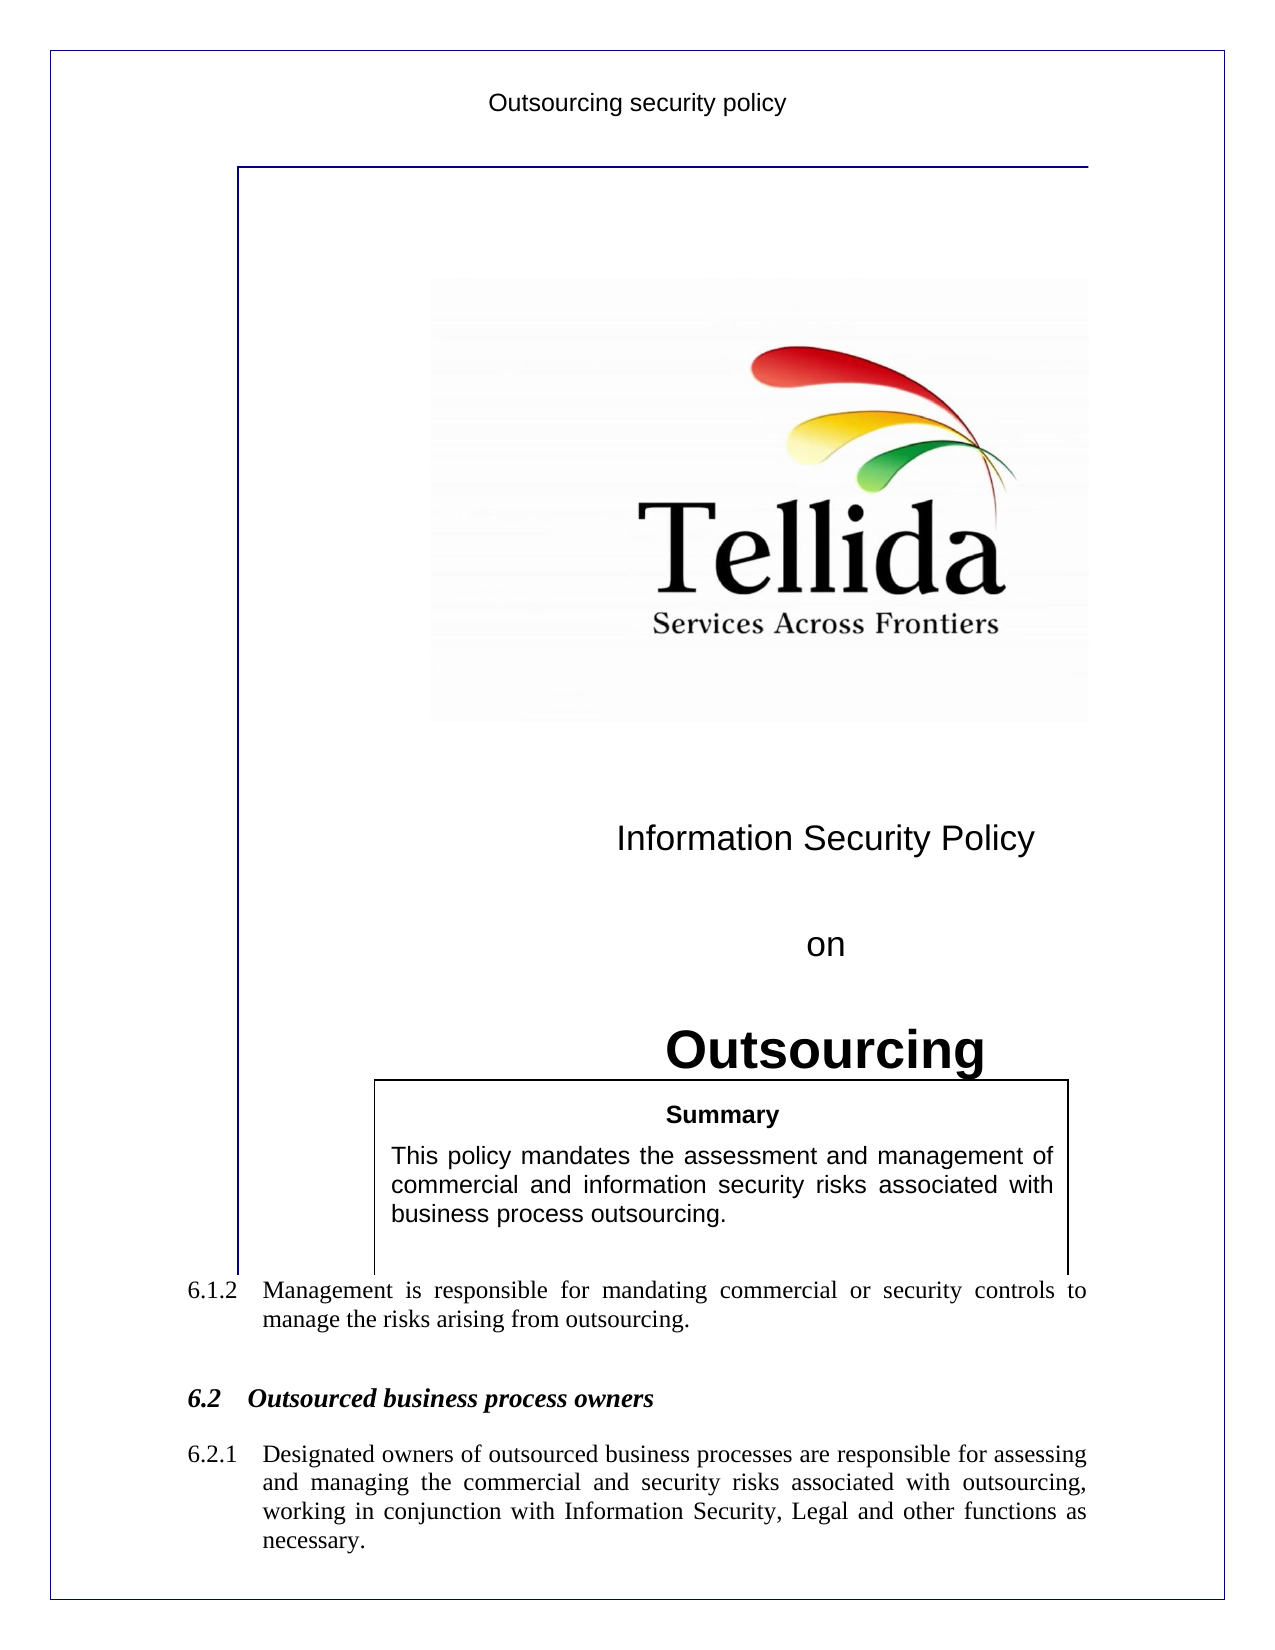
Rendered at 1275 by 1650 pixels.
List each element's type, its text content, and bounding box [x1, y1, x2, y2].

subtitle Management is responsible for mandating commercial or security controls to manage the risks arising from outsourcing. [187, 1275, 1088, 1332]
subtitle Designated owners of outsourced business processes are responsible for assessing and managing the commercial and security risks associated with outsourcing, working in conjunction with Information Security, Legal and other functions as necessary. [187, 1439, 1088, 1554]
subtitle Outsourced business process owners [187, 1382, 1088, 1414]
